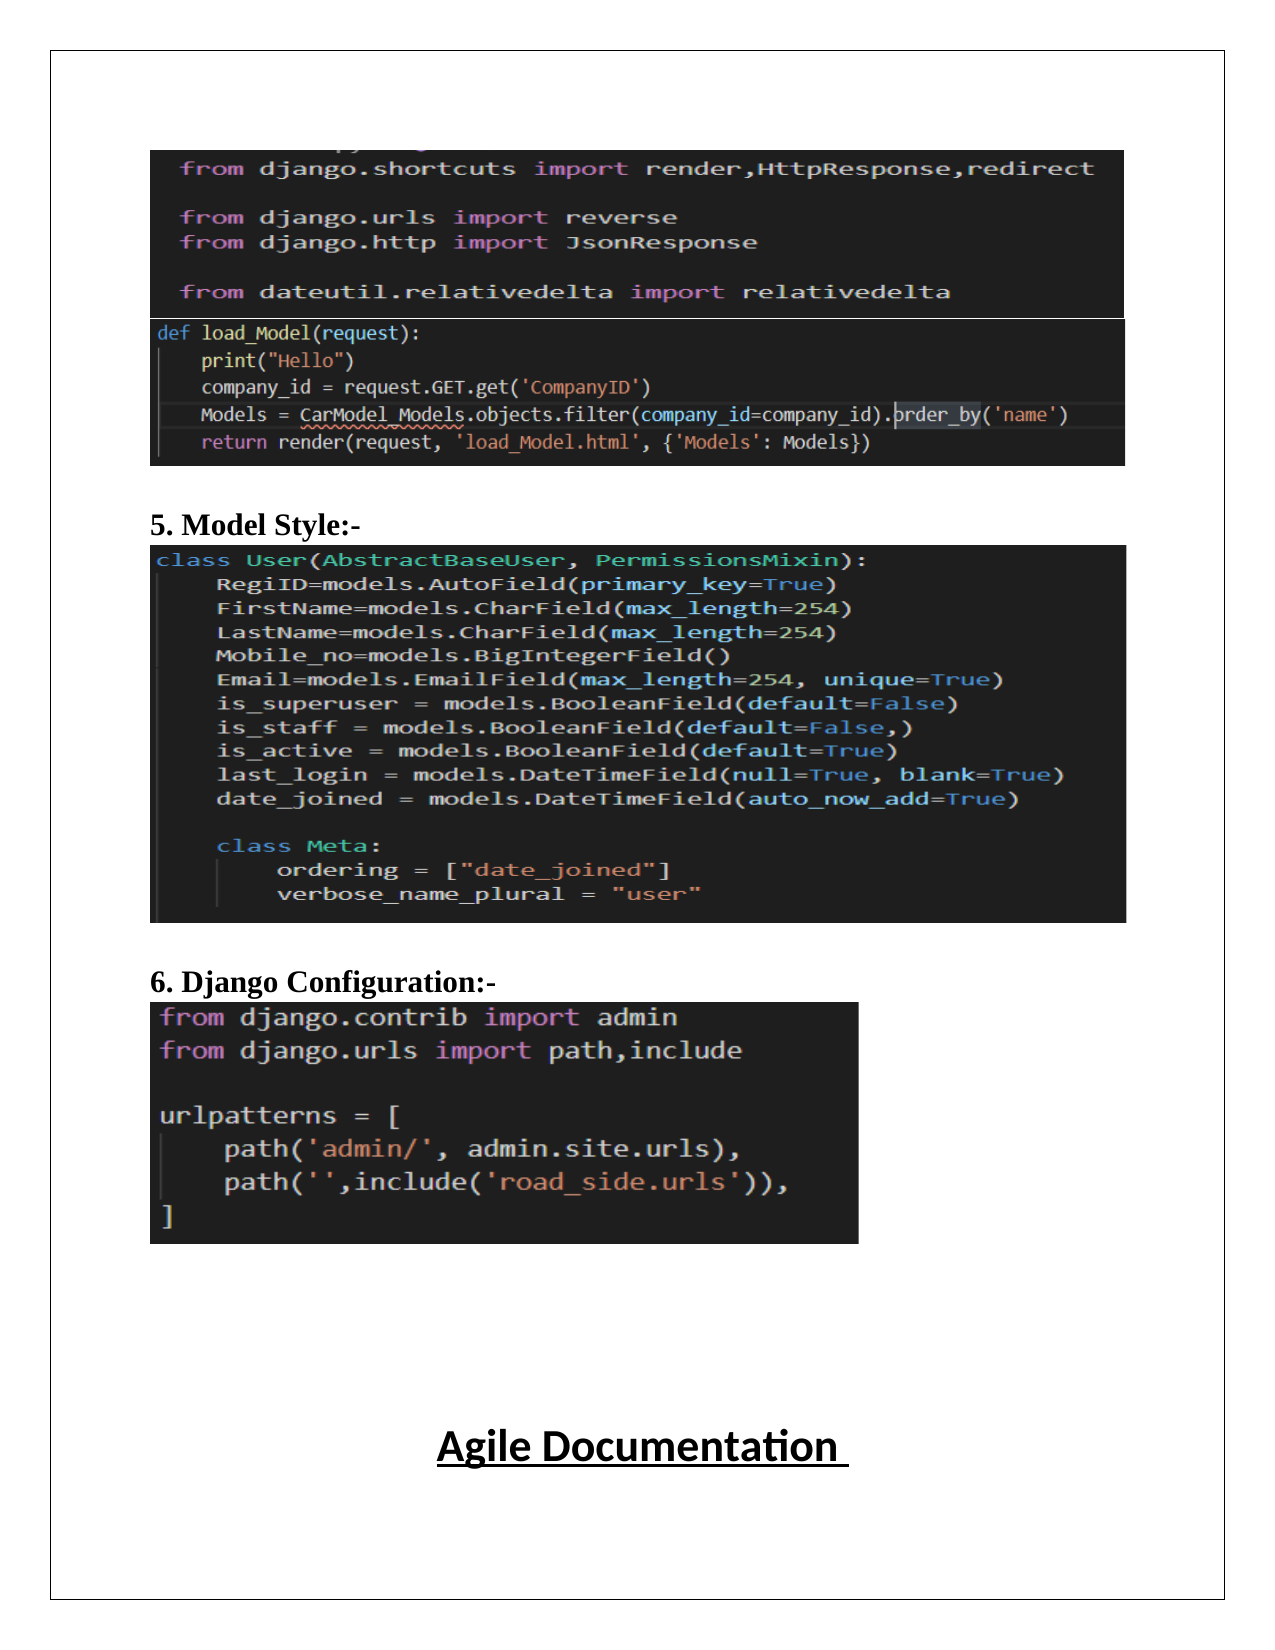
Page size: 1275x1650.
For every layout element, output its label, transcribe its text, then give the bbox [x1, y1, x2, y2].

text 6. Django Configuration:- [150, 964, 1125, 1000]
picture [150, 150, 1124, 318]
picture [150, 545, 1127, 923]
text 5. Model Style:- [150, 507, 1125, 542]
text Agile Documentation [150, 1417, 1125, 1472]
picture [150, 319, 1125, 466]
picture [150, 1002, 859, 1244]
